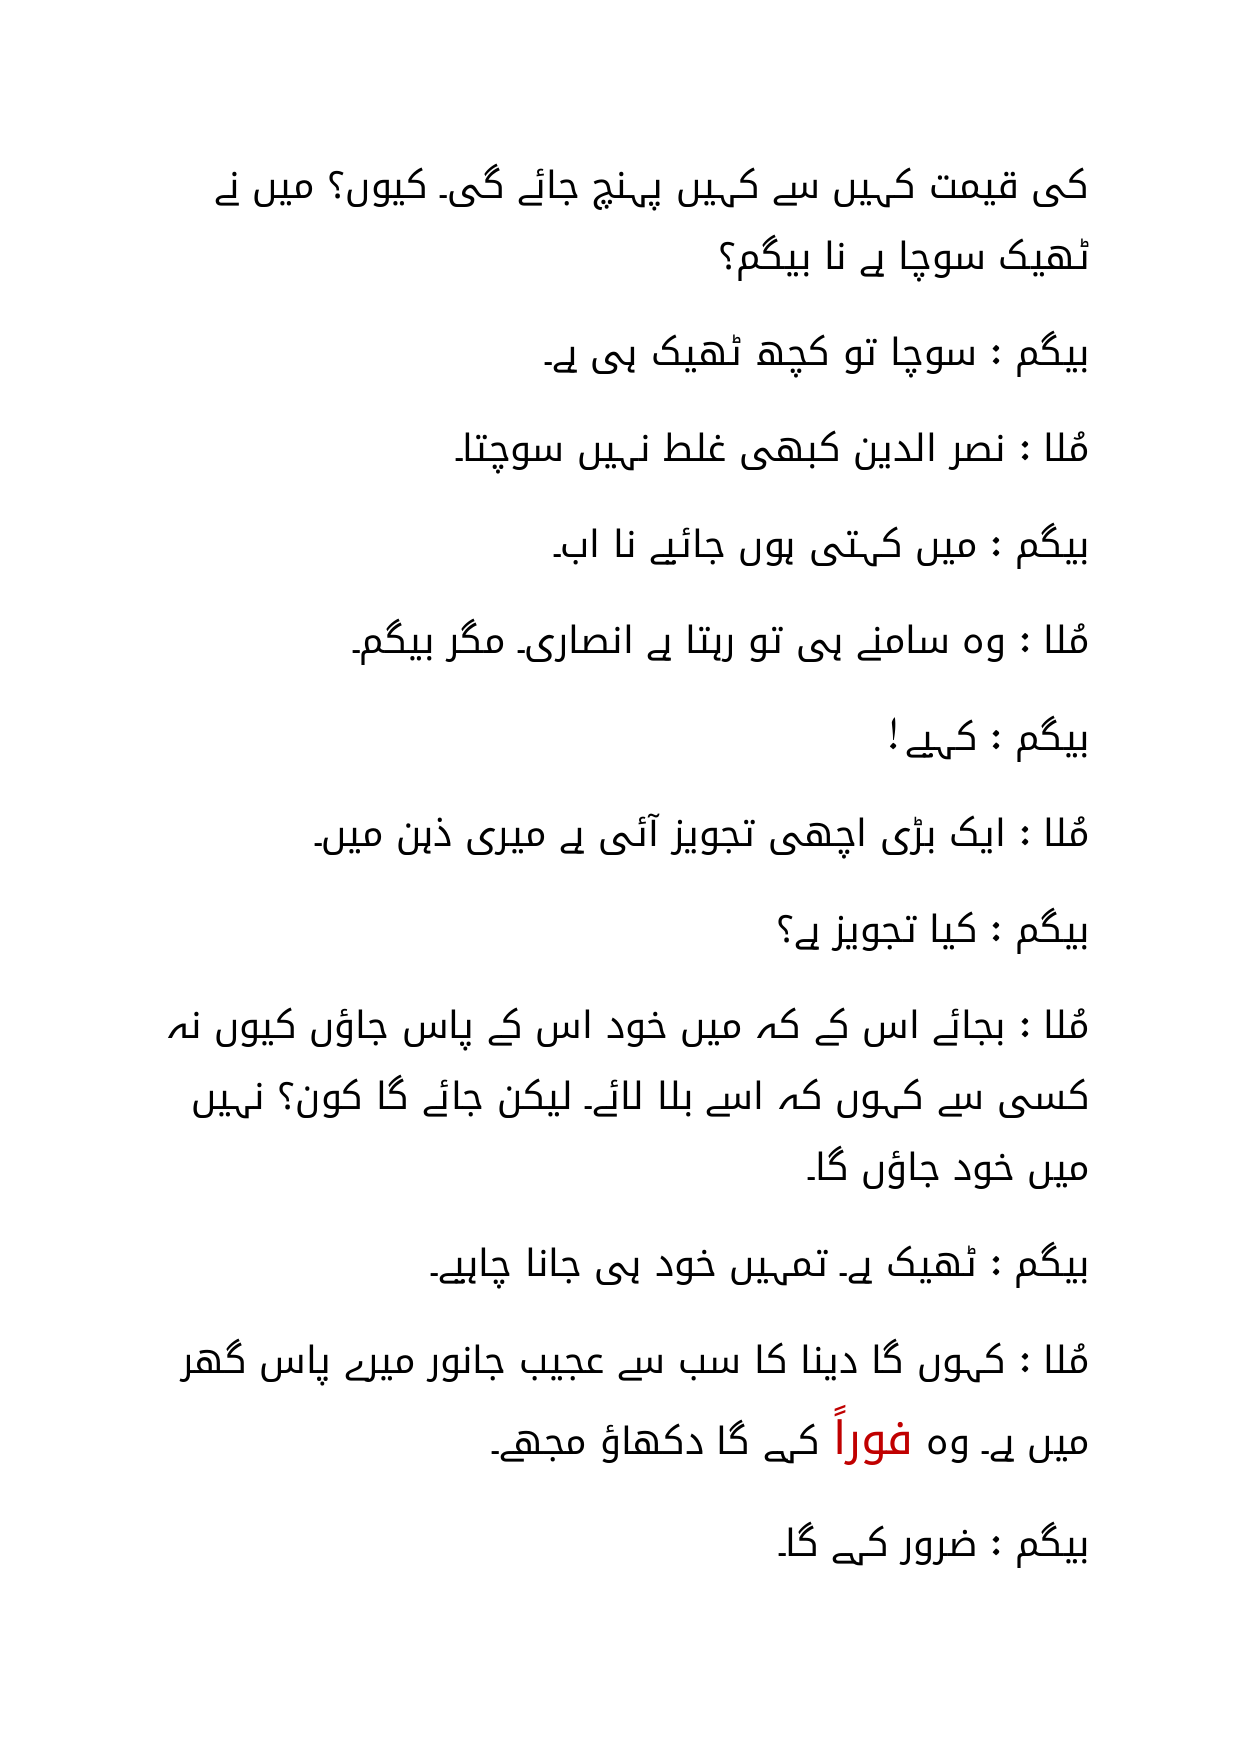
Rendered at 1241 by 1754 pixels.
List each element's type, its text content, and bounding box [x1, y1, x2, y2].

text بیگم : کیا تجویز ہے؟ [150, 894, 1090, 965]
text مُلا : وہ سامنے ہی تو رہتا ہے انصاری۔ مگر بیگم۔ [150, 606, 1090, 677]
text بیگم : میں کہتی ہوں جائیے نا اب۔ [150, 509, 1090, 581]
text مُلا : کہوں گا دینا کا سب سے عجیب جانور میرے پاس گھر میں ہے۔ وہ فوراً کہے گا دکھاؤ مجھے۔ [150, 1325, 1090, 1483]
text مُلا : بجائے اس کے کہ میں خود اس کے پاس جاؤں کیوں نہ کسی سے کہوں کہ اسے بلا لائے۔ لیکن جائے گا کون؟ نہیں میں خود جاؤں گا۔ [150, 990, 1090, 1204]
text بیگم : ضرور کہے گا۔ [150, 1508, 1090, 1579]
text مُلا : نصر الدین کبھی غلط نہیں سوچتا۔ [150, 413, 1090, 484]
text مُلا : ایک بڑی اچھی تجویز آئی ہے میری ذہن میں۔ [150, 798, 1090, 869]
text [150, 150, 1090, 292]
text بیگم : سوچا تو کچھ ٹھیک ہی ہے۔ [150, 317, 1090, 388]
text بیگم : کہیے! [150, 702, 1090, 773]
text بیگم : ٹھیک ہے۔ تمہیں خود ہی جانا چاہیے۔ [150, 1229, 1090, 1300]
